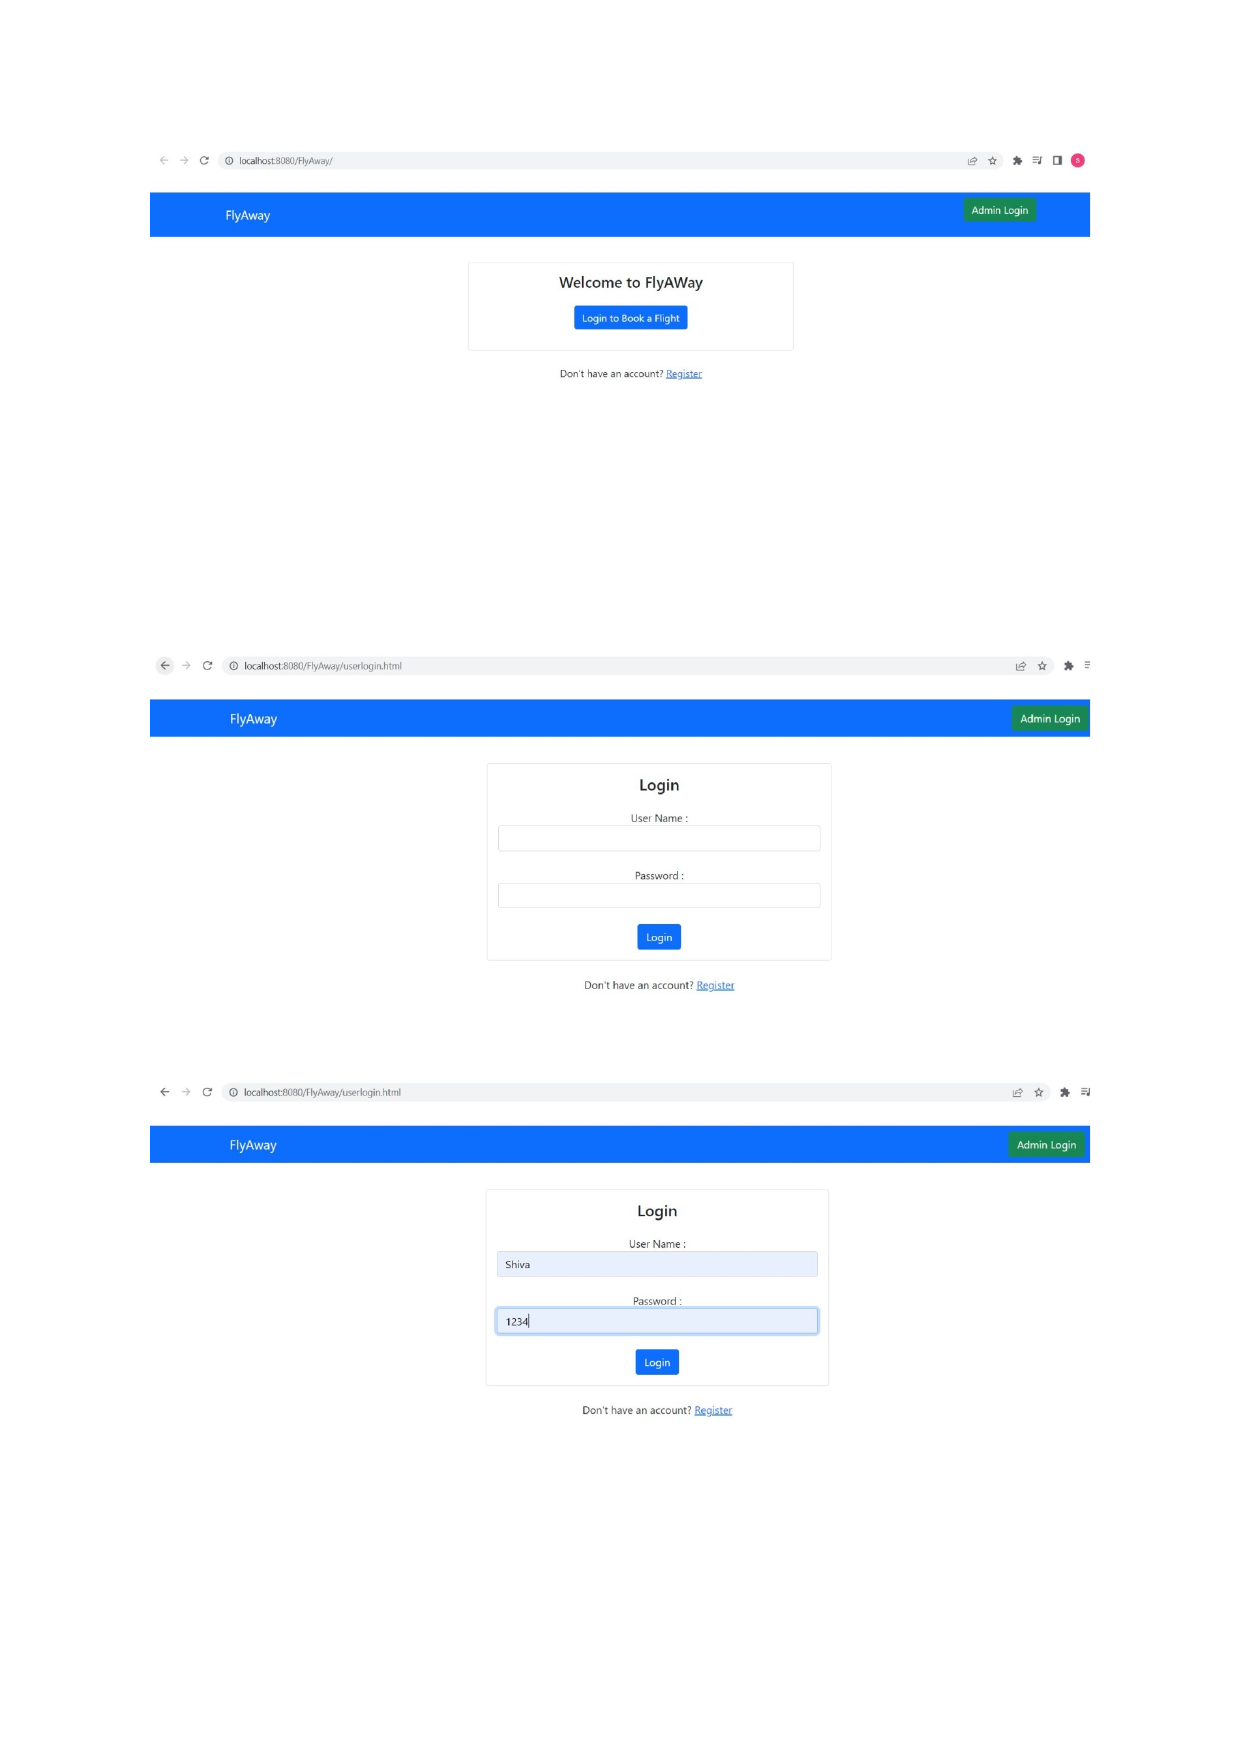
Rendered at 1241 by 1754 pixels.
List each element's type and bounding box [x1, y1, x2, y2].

picture [150, 1080, 1091, 1468]
picture [150, 150, 1091, 534]
picture [150, 654, 1091, 1038]
